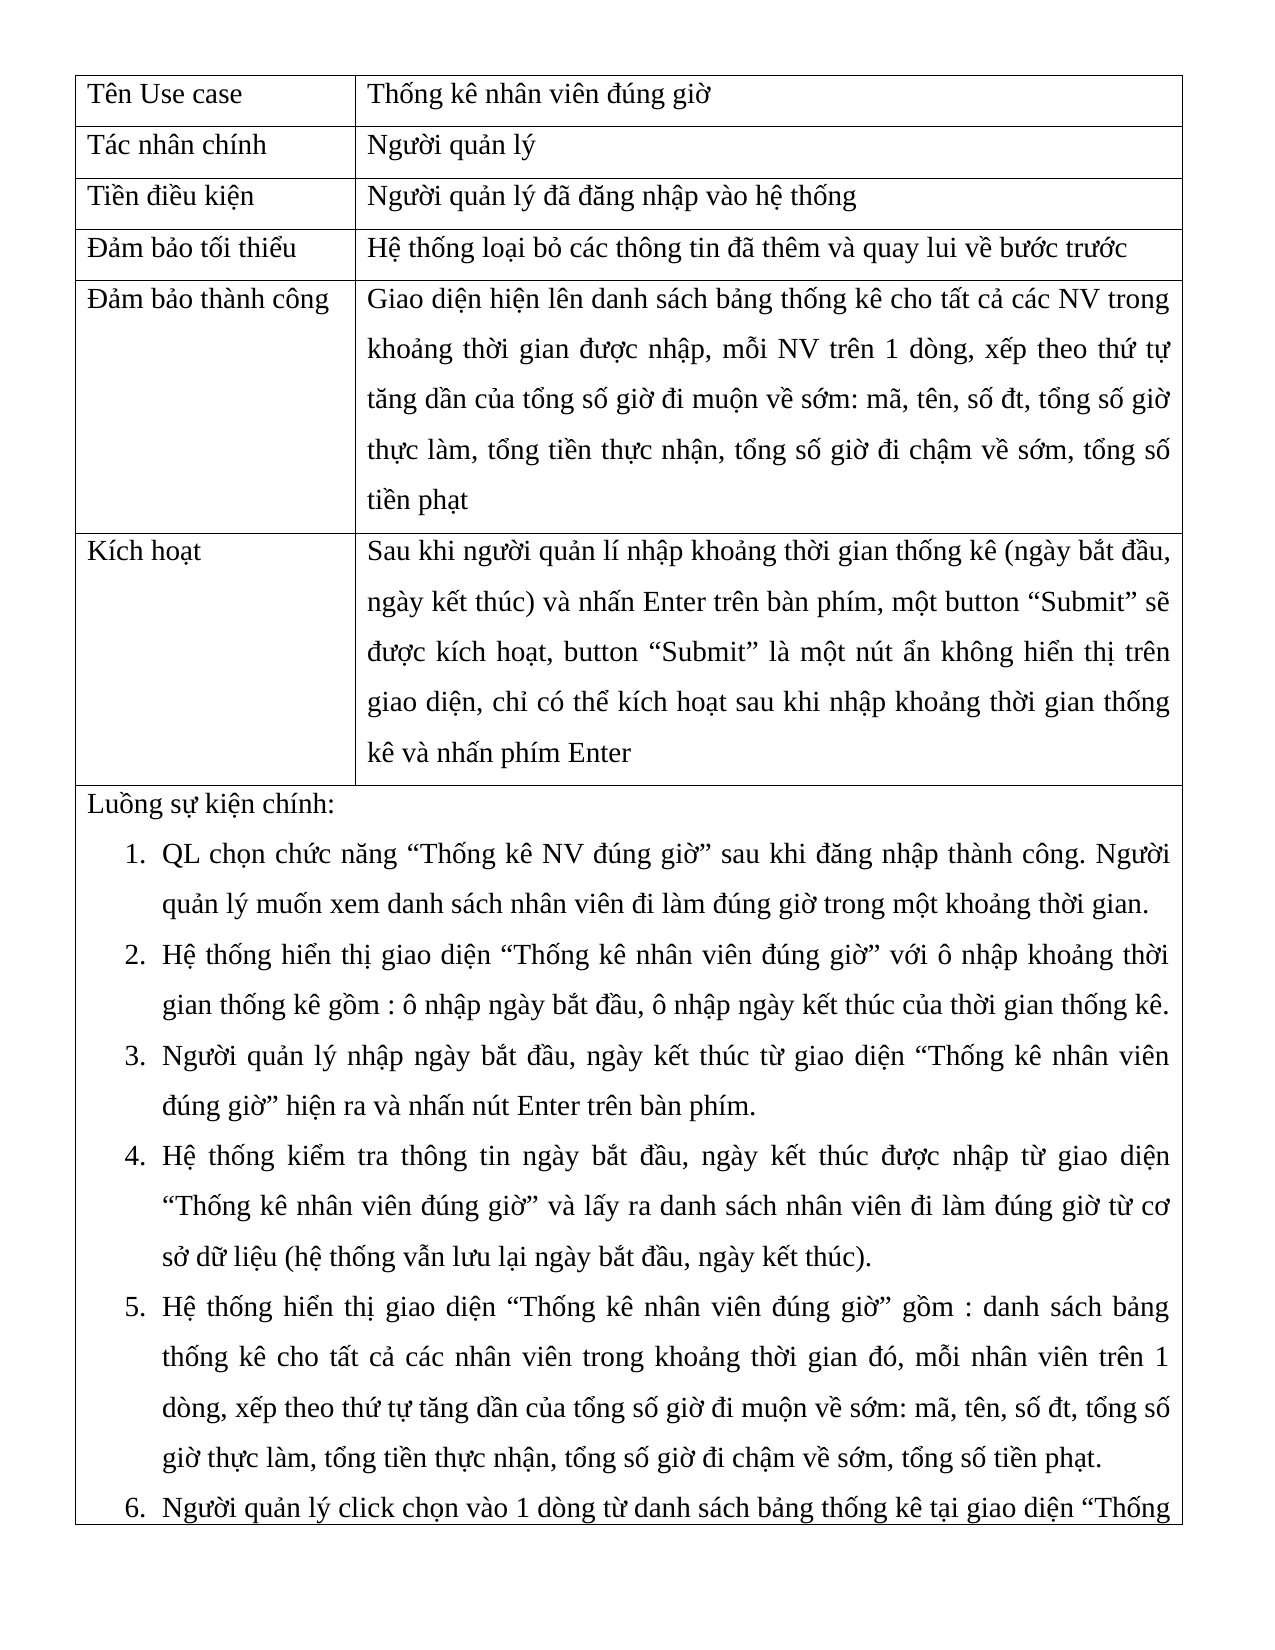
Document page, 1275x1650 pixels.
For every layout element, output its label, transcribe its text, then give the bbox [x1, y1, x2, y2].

table_cell Sau khi người quản lí nhập khoảng thời gian thống kê (ngày bắt đầu, ngày kết thúc) và nhấn Enter trên bàn phím, một button “Submit” sẽ được kích hoạt, button “Submit” là một nút ẩn không hiển thị trên giao diện, chỉ có thể kích hoạt sau khi nhập khoảng thời gian thống kê và nhấn phím Enter [356, 534, 1182, 785]
table_cell Tác nhân chính [76, 127, 355, 177]
table_cell Đảm bảo tối thiểu [76, 230, 355, 280]
table_header Tên Use case [76, 76, 355, 126]
table_cell Kích hoạt [76, 534, 355, 785]
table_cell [76, 786, 1182, 1524]
table_cell Tiền điều kiện [76, 179, 355, 229]
table_cell Đảm bảo thành công [76, 281, 355, 532]
table_header Thống kê nhân viên đúng giờ [356, 76, 1182, 126]
table_cell Hệ thống loại bỏ các thông tin đã thêm và quay lui về bước trước [356, 230, 1182, 280]
table_cell Người quản lý [356, 127, 1182, 177]
table_cell Người quản lý đã đăng nhập vào hệ thống [356, 179, 1182, 229]
table_cell Giao diện hiện lên danh sách bảng thống kê cho tất cả các NV trong khoảng thời gian được nhập, mỗi NV trên 1 dòng, xếp theo thứ tự tăng dần của tổng số giờ đi muộn về sớm: mã, tên, số đt, tổng số giờ thực làm, tổng tiền thực nhận, tổng số giờ đi chậm về sớm, tổng số tiền phạt [356, 281, 1182, 532]
